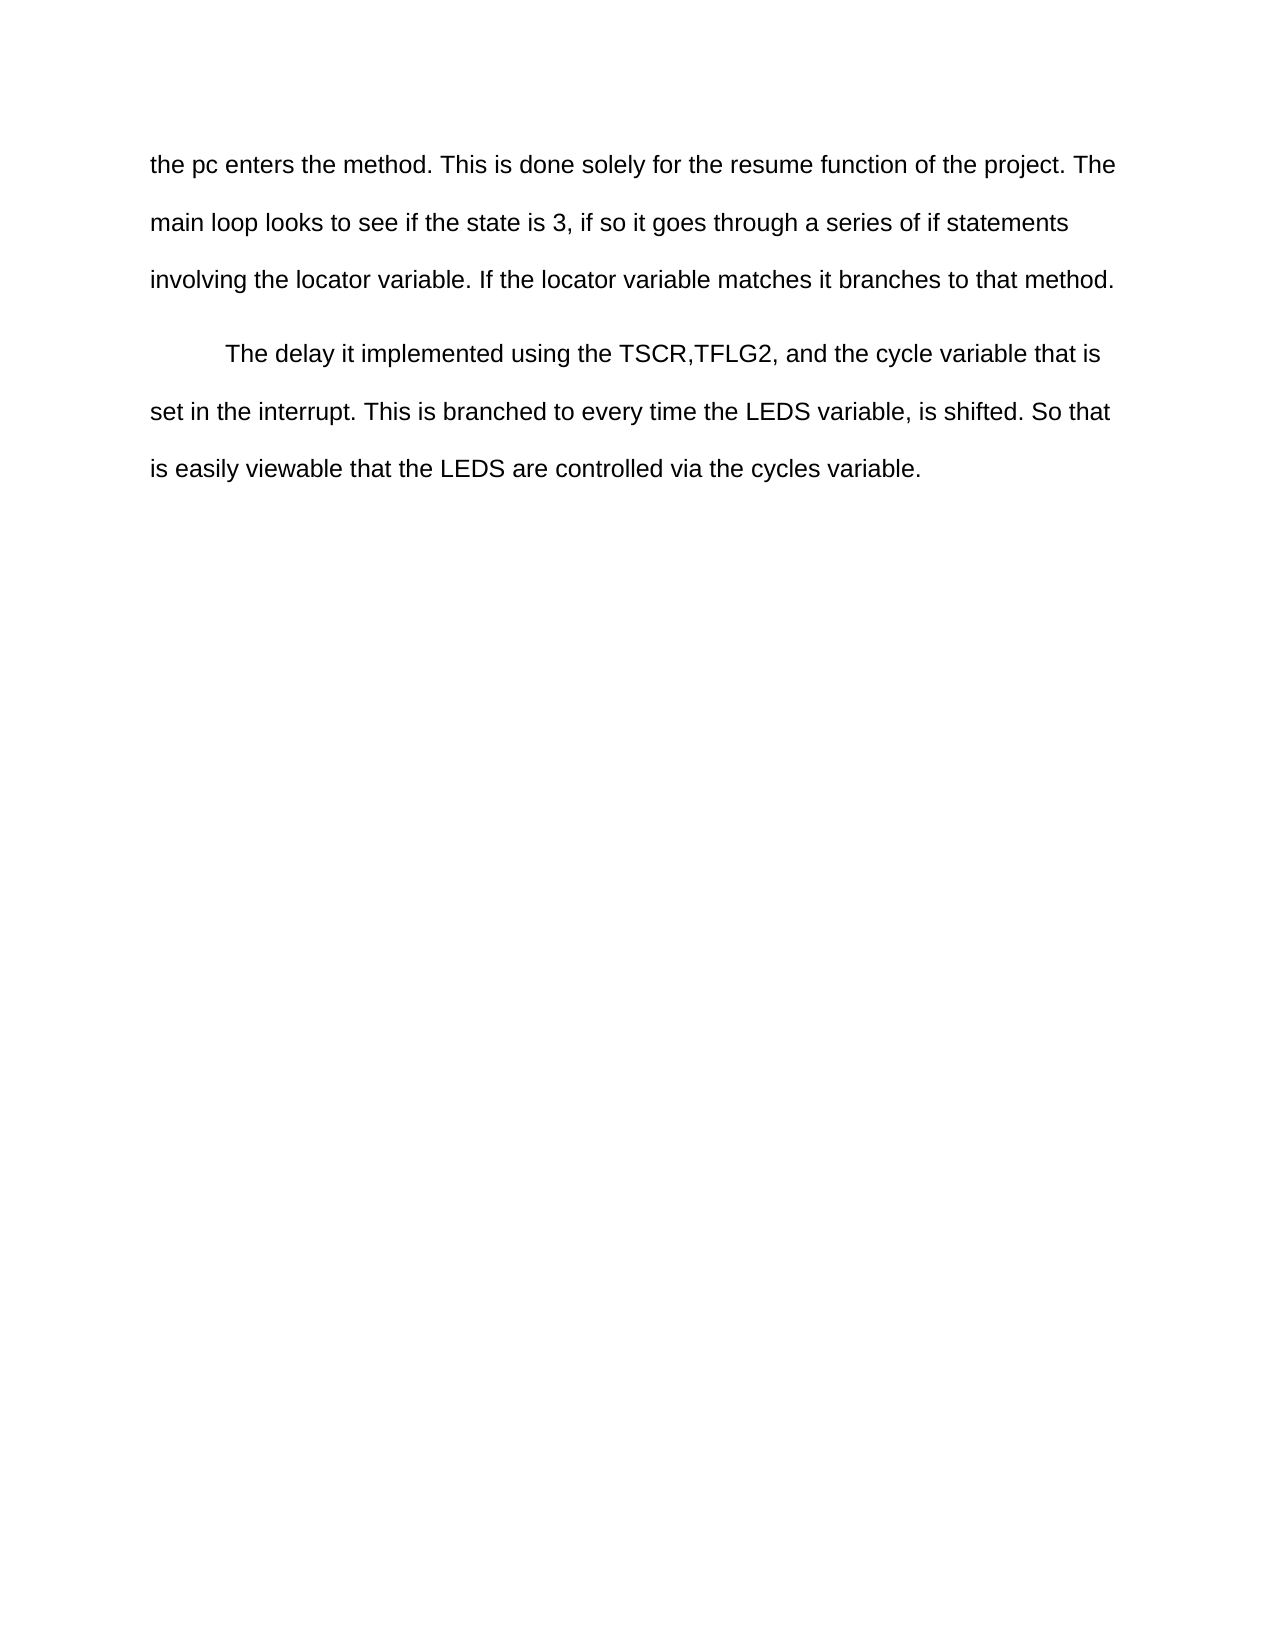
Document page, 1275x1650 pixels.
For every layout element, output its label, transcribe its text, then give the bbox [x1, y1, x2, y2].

text The delay it implemented using the TSCR,TFLG2, and the cycle variable that is set in the interrupt. This is branched to every time the LEDS variable, is shifted. So that is easily viewable that the LEDS are controlled via the cycles variable. [150, 339, 1125, 483]
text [150, 150, 1125, 294]
